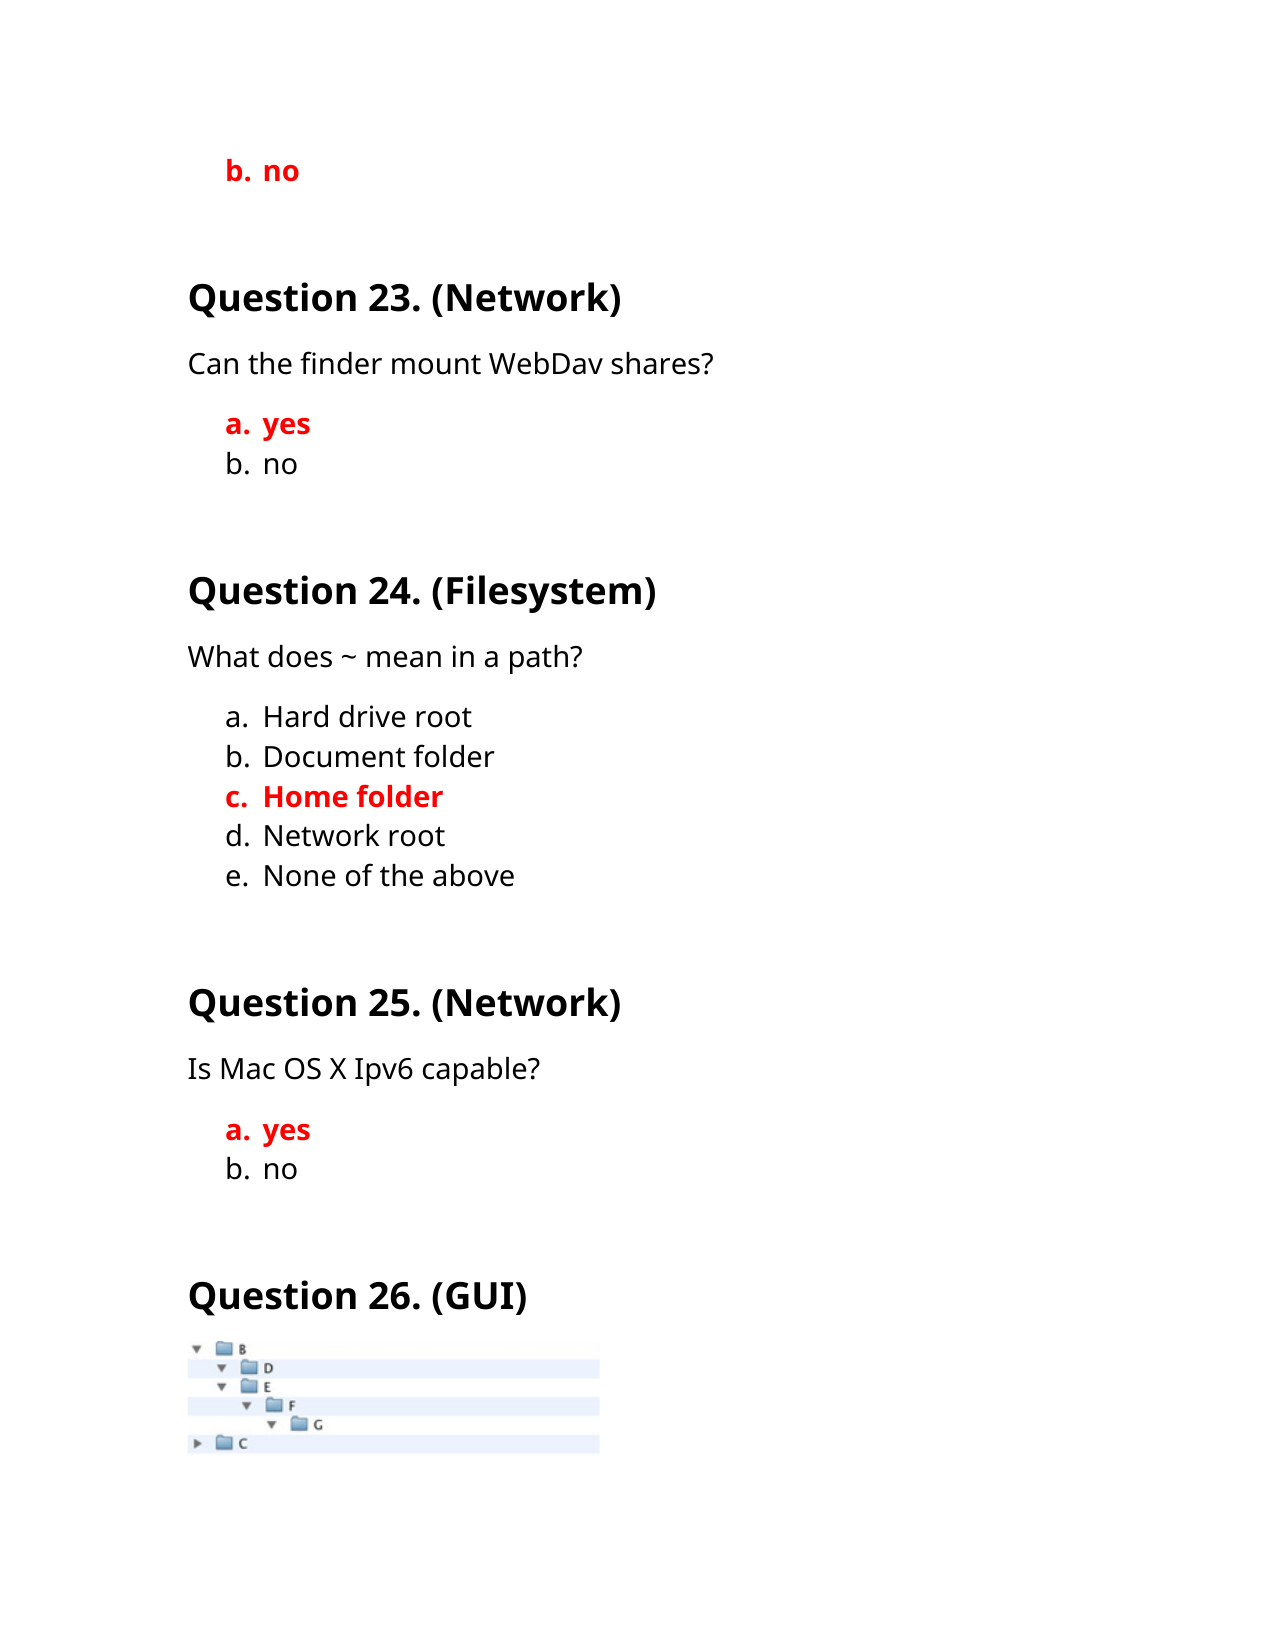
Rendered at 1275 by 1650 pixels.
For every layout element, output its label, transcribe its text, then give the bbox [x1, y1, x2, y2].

list no [225, 443, 1087, 483]
list yes [225, 403, 1087, 443]
list Document folder [225, 736, 1087, 776]
text Question 26. (GUI) [187, 1269, 1087, 1321]
text Is Mac OS X Ipv6 capable? [187, 1048, 1087, 1088]
text Question 23. (Network) [187, 271, 1087, 322]
picture [187, 1341, 600, 1456]
list Hard drive root [225, 697, 1087, 736]
list no [225, 150, 1087, 190]
list Network root [225, 816, 1087, 855]
list yes [225, 1109, 1087, 1148]
text What does ~ mean in a path? [187, 636, 1087, 676]
text Question 25. (Network) [187, 976, 1087, 1027]
text Can the finder mount WebDav shares? [187, 343, 1087, 383]
list no [225, 1148, 1087, 1188]
text Question 24. (Filesystem) [187, 564, 1087, 615]
list Home folder [225, 776, 1087, 816]
list None of the above [225, 855, 1087, 895]
